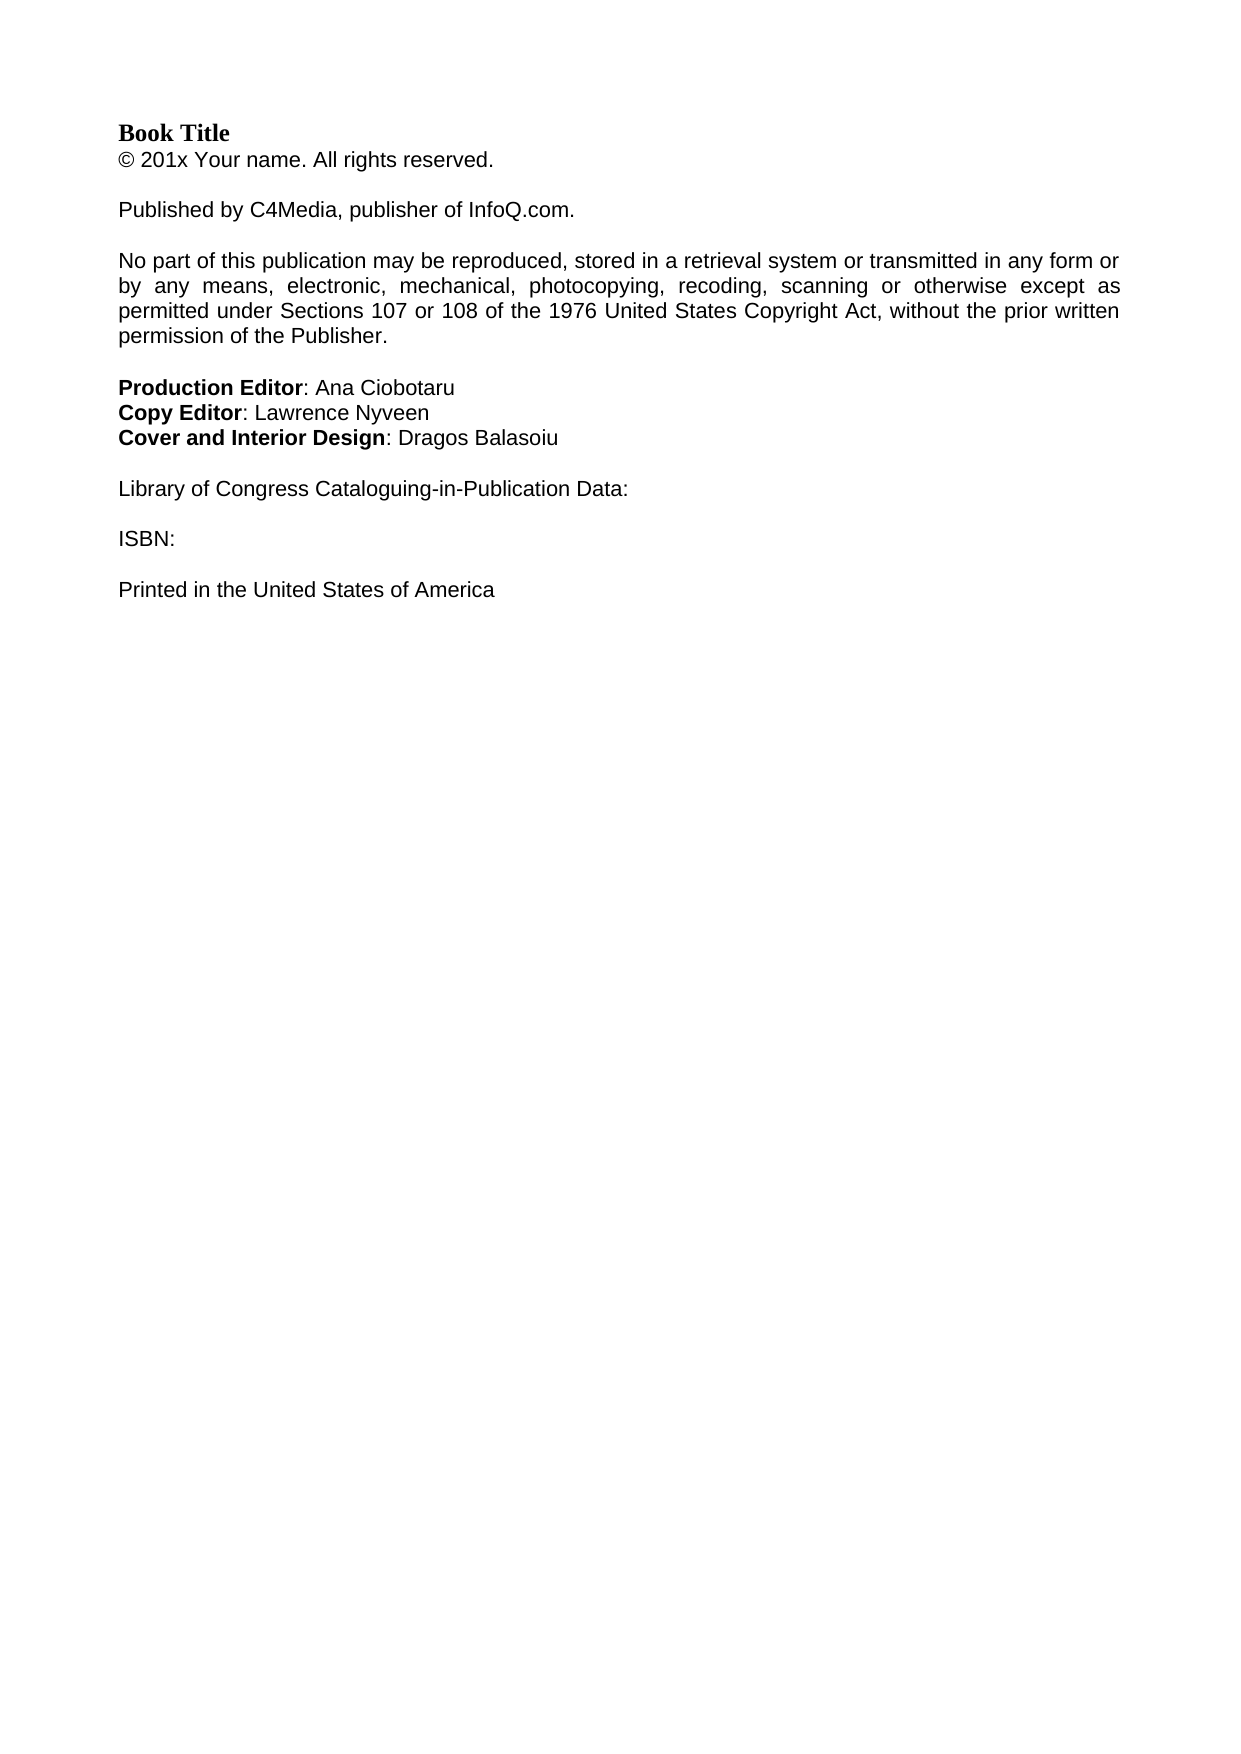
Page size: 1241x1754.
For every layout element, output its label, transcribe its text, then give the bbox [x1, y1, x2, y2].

text No part of this publication may be reproduced, stored in a retrieval system or transmitted in any form or by any means, electronic, mechanical, photocopying, recoding, scanning or otherwise except as permitted under Sections 107 or 108 of the 1976 United States Copyright Act, without the prior written permission of the Publisher. [118, 248, 1122, 348]
text Book Title [118, 118, 1122, 147]
text Production Editor: Ana Ciobotaru [118, 375, 1122, 400]
text Copy Editor: Lawrence Nyveen [118, 400, 1122, 425]
text Cover and Interior Design: Dragos Balasoiu [118, 425, 1122, 451]
text ISBN: [118, 526, 1122, 551]
text Published by C4Media, publisher of InfoQ.com. [118, 197, 1122, 222]
text © 201x Your name. All rights reserved. [118, 147, 1122, 172]
text Printed in the United States of America [118, 577, 1122, 602]
text Library of Congress Cataloguing-in-Publication Data: [118, 476, 1122, 501]
